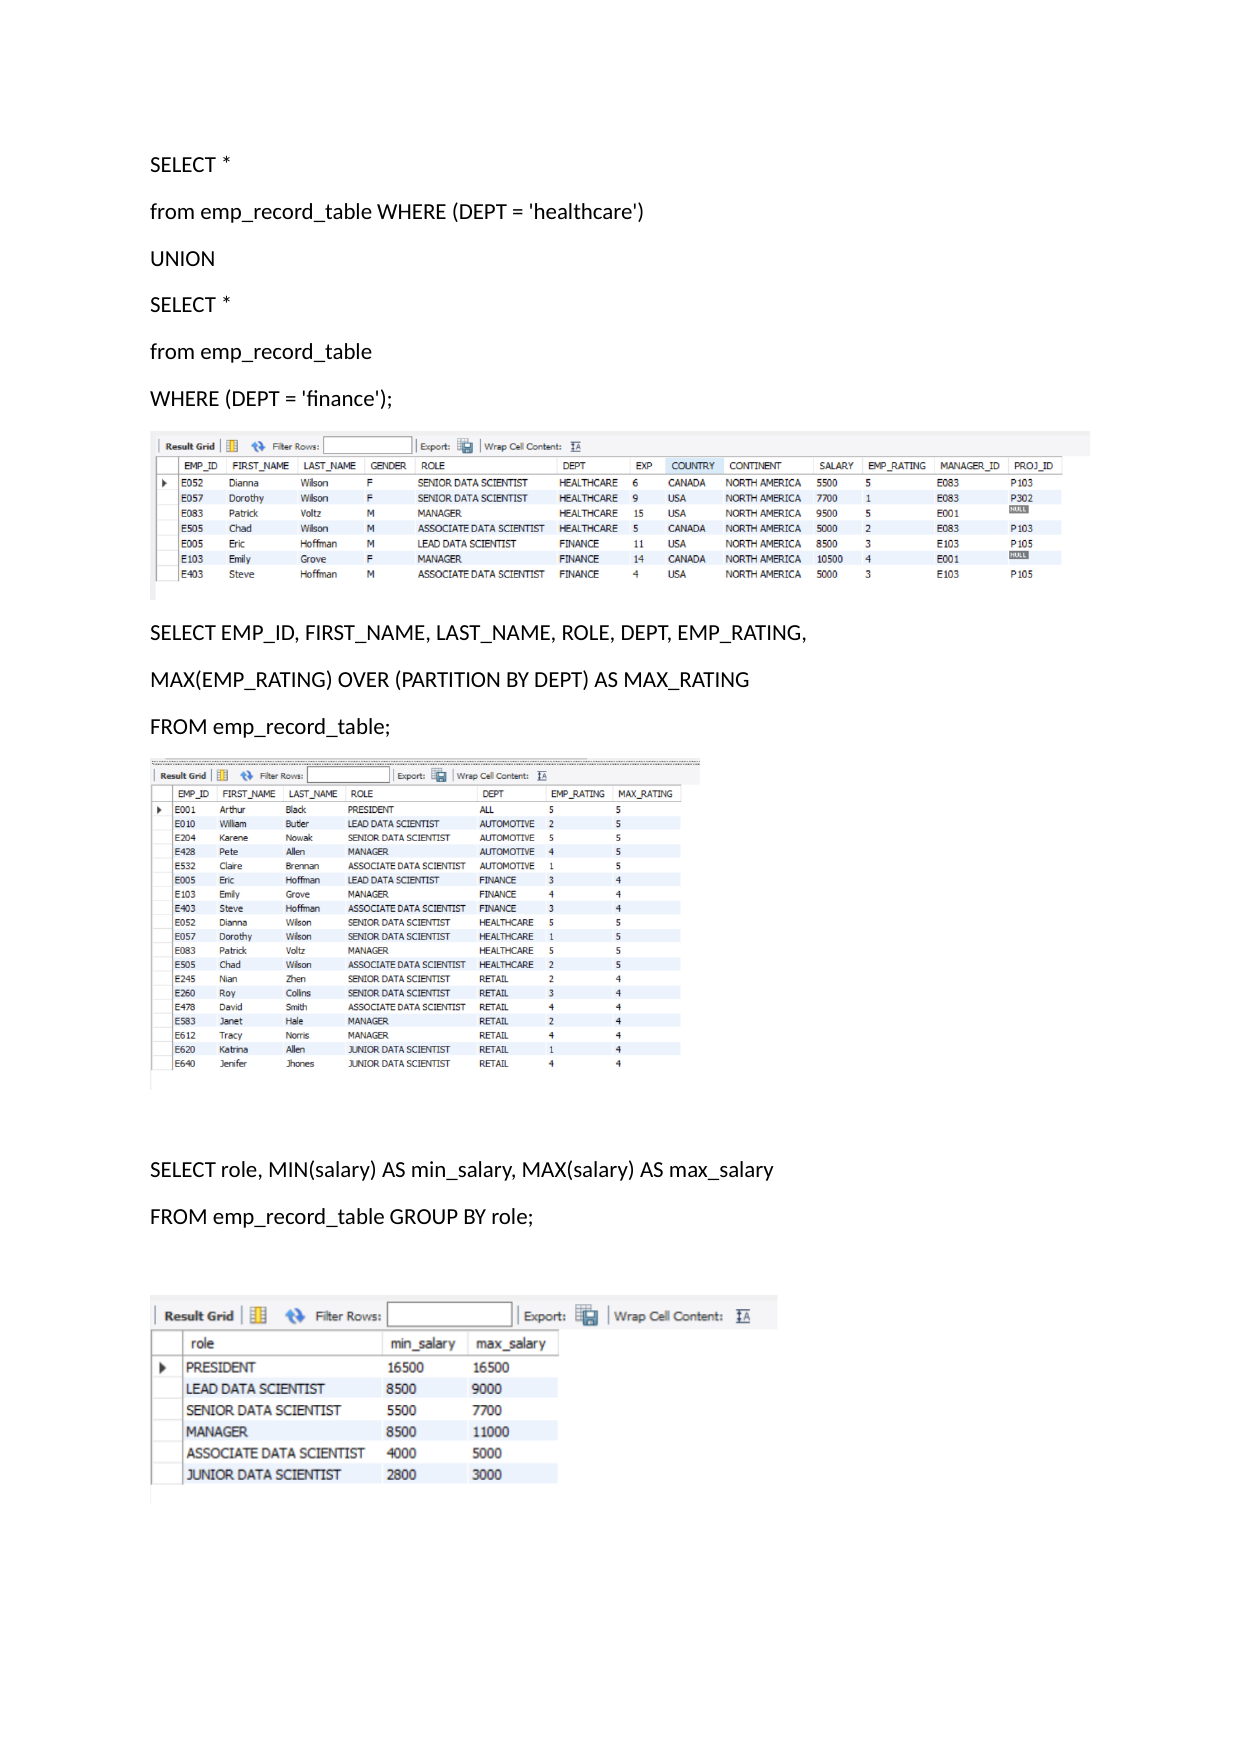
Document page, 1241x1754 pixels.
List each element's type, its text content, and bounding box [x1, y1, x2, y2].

text SELECT * [150, 150, 1090, 178]
text SELECT EMP_ID, FIRST_NAME, LAST_NAME, ROLE, DEPT, EMP_RATING, [150, 618, 1090, 646]
text FROM emp_record_table; [150, 712, 1090, 740]
text SELECT * [150, 291, 1090, 319]
text UNION [150, 244, 1090, 272]
text from emp_record_table [150, 337, 1090, 366]
text WHERE (DEPT = 'finance'); [150, 384, 1090, 412]
text SELECT role, MIN(salary) AS min_salary, MAX(salary) AS max_salary [150, 1155, 1090, 1183]
picture [150, 1295, 778, 1504]
picture [150, 758, 700, 1090]
text FROM emp_record_table GROUP BY role; [150, 1202, 1090, 1230]
text from emp_record_table WHERE (DEPT = 'healthcare') [150, 197, 1090, 225]
text MAX(EMP_RATING) OVER (PARTITION BY DEPT) AS MAX_RATING [150, 665, 1090, 693]
picture [150, 431, 1091, 600]
